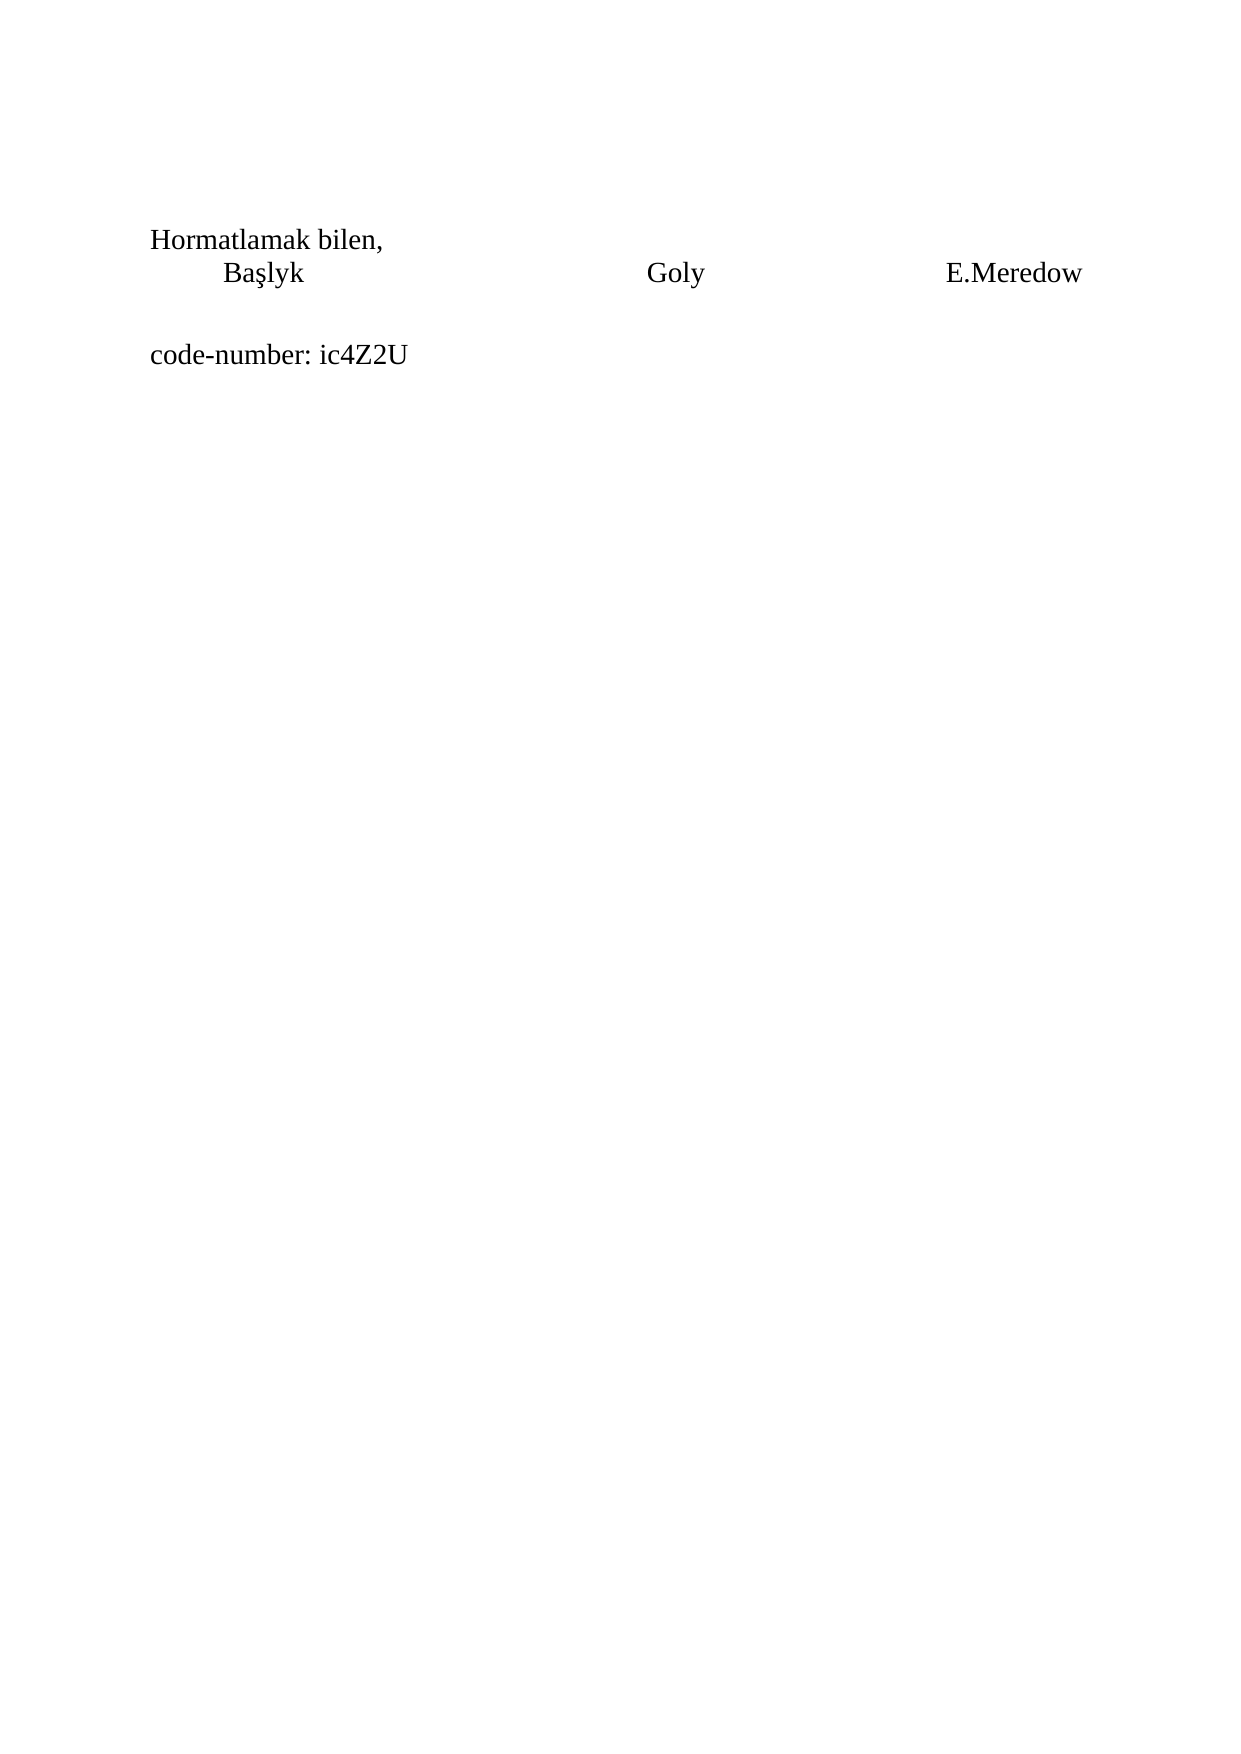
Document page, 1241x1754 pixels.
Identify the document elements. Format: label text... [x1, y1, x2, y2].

text Hormatlamak bilen, [150, 222, 1090, 255]
text Başlyk Goly E.Meredow [150, 255, 1090, 289]
text code-number: ic4Z2U [150, 337, 1090, 370]
